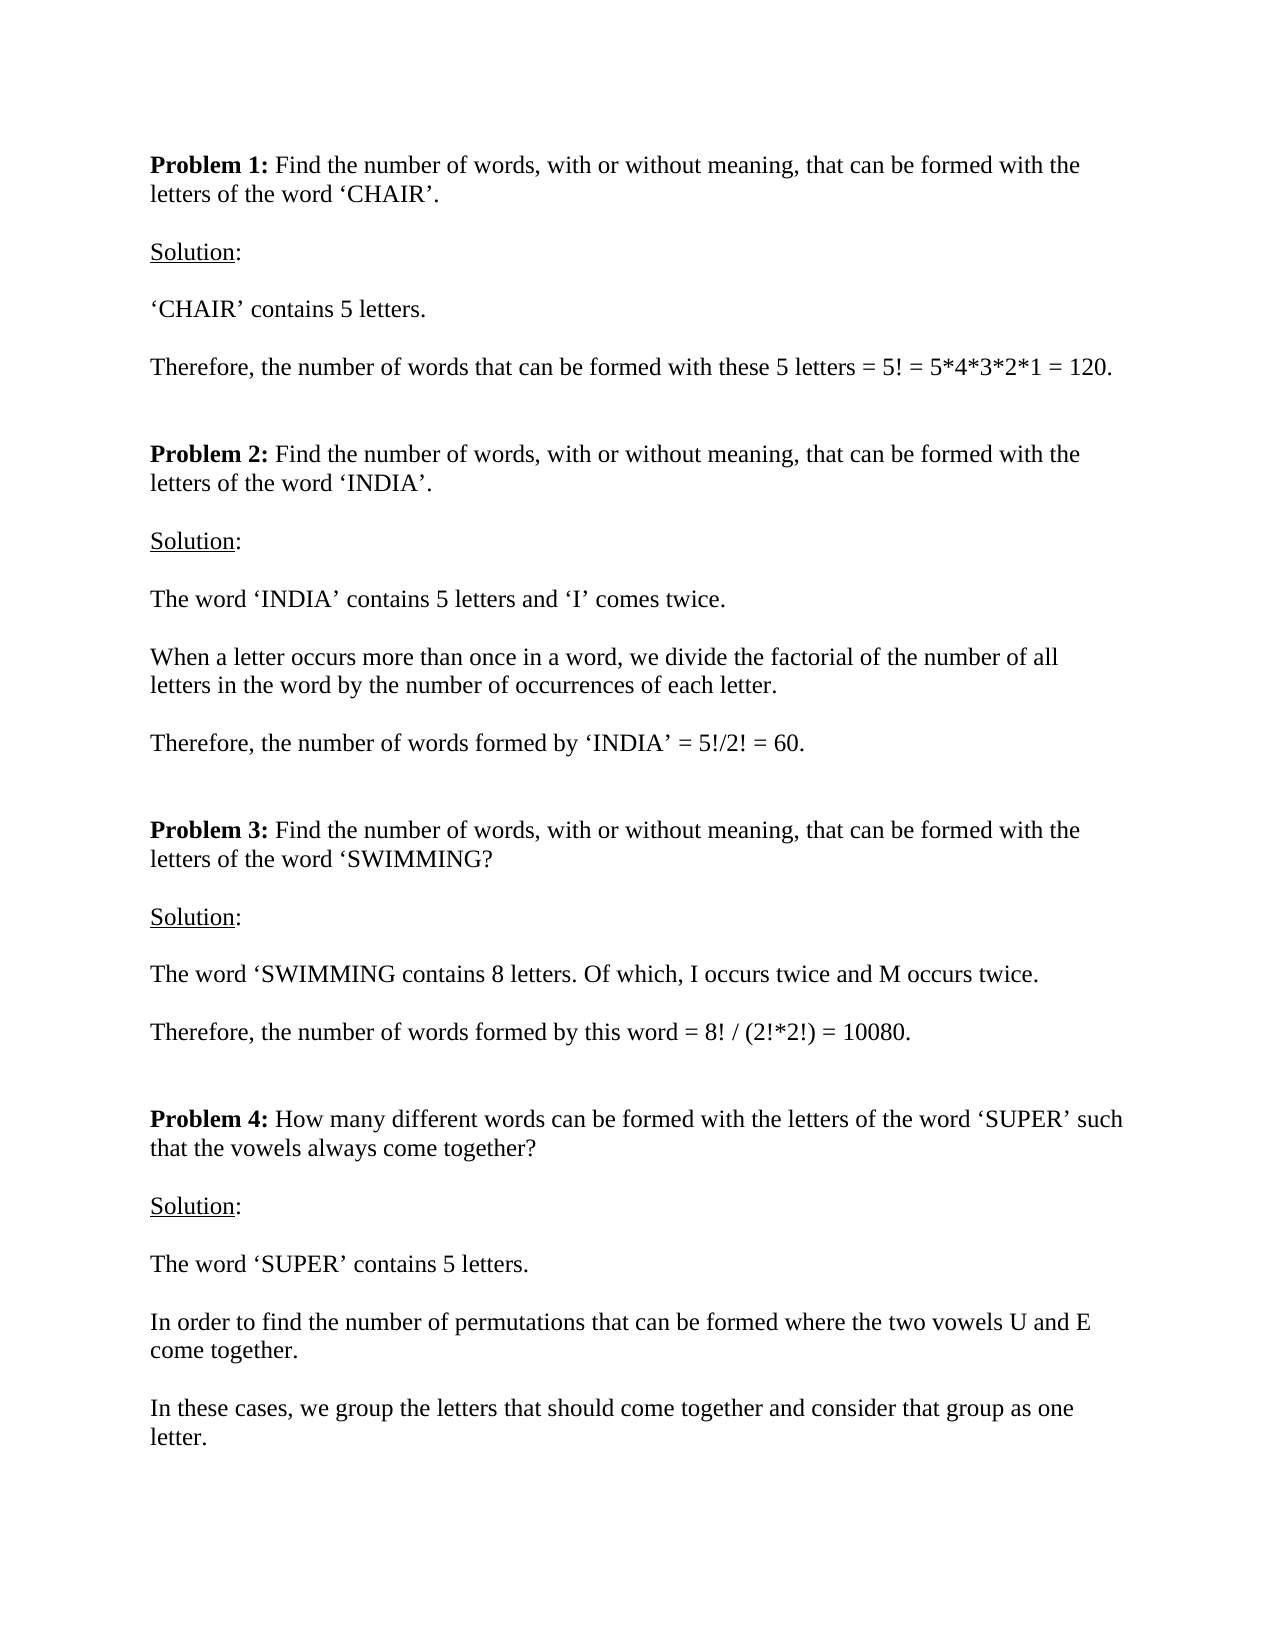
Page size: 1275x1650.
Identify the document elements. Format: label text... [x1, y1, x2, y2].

text Problem 3: Find the number of words, with or without meaning, that can be formed with the letters of the word ‘SWIMMING? [150, 786, 1125, 872]
text Solution: [150, 902, 1125, 930]
text Problem 1: Find the number of words, with or without meaning, that can be formed with the letters of the word ‘CHAIR’. [150, 150, 1125, 207]
text The word ‘SUPER’ contains 5 letters. [150, 1249, 1125, 1277]
text Problem 2: Find the number of words, with or without meaning, that can be formed with the letters of the word ‘INDIA’. [150, 410, 1125, 497]
text ‘CHAIR’ contains 5 letters. [150, 294, 1125, 323]
text Solution: [150, 1191, 1125, 1219]
text Therefore, the number of words that can be formed with these 5 letters = 5! = 5*4*3*2*1 = 120. [150, 352, 1125, 381]
text In these cases, we group the letters that should come together and consider that group as one letter. [150, 1393, 1125, 1451]
text Solution: [150, 526, 1125, 554]
text When a letter occurs more than once in a word, we divide the factorial of the number of all letters in the word by the number of occurrences of each letter. [150, 642, 1125, 699]
text Therefore, the number of words formed by ‘INDIA’ = 5!/2! = 60. [150, 728, 1125, 757]
text The word ‘INDIA’ contains 5 letters and ‘I’ comes twice. [150, 584, 1125, 612]
text Therefore, the number of words formed by this word = 8! / (2!*2!) = 10080. [150, 1017, 1125, 1046]
text Solution: [150, 237, 1125, 265]
text The word ‘SWIMMING contains 8 letters. Of which, I occurs twice and M occurs twice. [150, 959, 1125, 988]
text In order to find the number of permutations that can be formed where the two vowels U and E come together. [150, 1307, 1125, 1364]
text Problem 4: How many different words can be formed with the letters of the word ‘SUPER’ such that the vowels always come together? [150, 1075, 1125, 1162]
